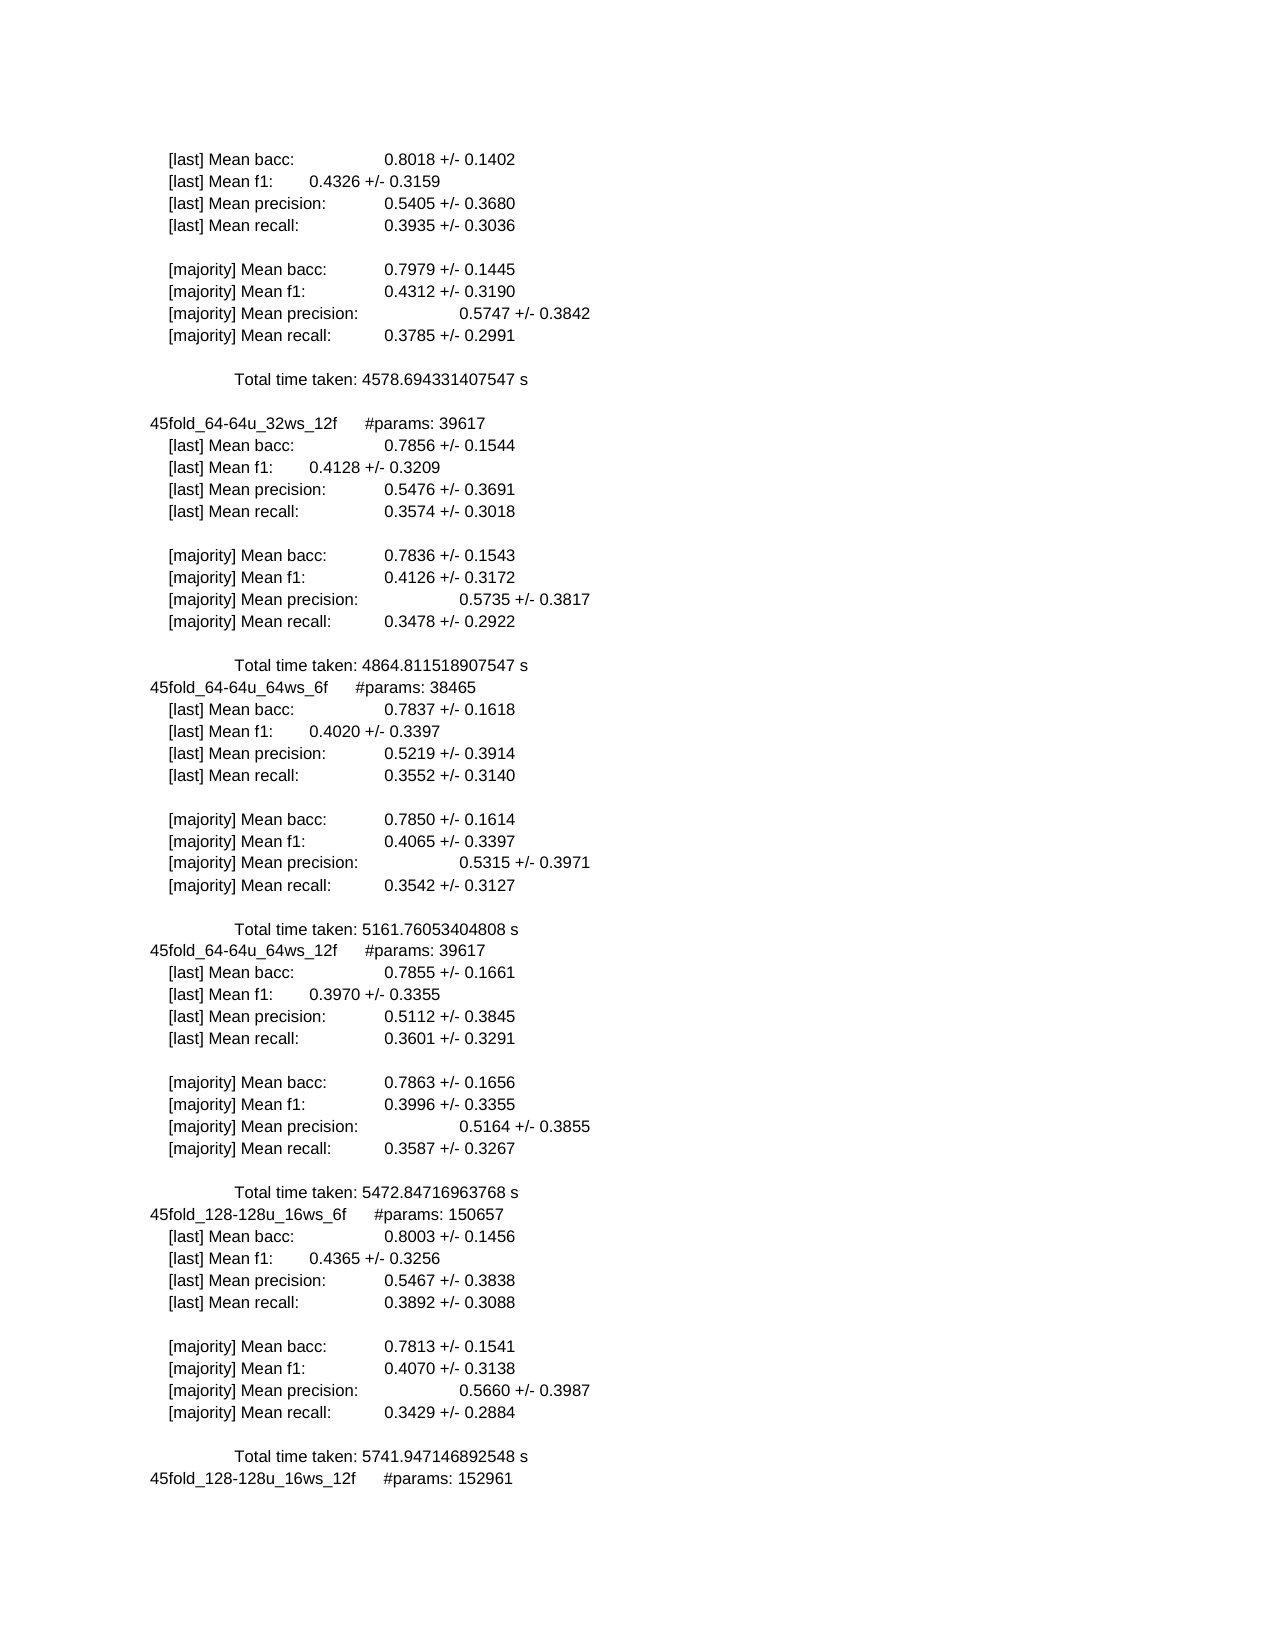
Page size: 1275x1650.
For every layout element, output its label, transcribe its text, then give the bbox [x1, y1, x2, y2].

text [last] Mean bacc: 0.8003 +/- 0.1456 [150, 1227, 1125, 1246]
text [majority] Mean recall: 0.3478 +/- 0.2922 [150, 612, 1125, 631]
text [last] Mean f1: 0.4128 +/- 0.3209 [150, 458, 1125, 477]
text [majority] Mean recall: 0.3429 +/- 0.2884 [150, 1403, 1125, 1422]
text [majority] Mean f1: 0.4070 +/- 0.3138 [150, 1359, 1125, 1378]
text [last] Mean recall: 0.3892 +/- 0.3088 [150, 1293, 1125, 1312]
text 45fold_128-128u_16ws_12f #params: 152961 [150, 1469, 1125, 1488]
text [last] Mean f1: 0.3970 +/- 0.3355 [150, 985, 1125, 1004]
text [majority] Mean f1: 0.4126 +/- 0.3172 [150, 568, 1125, 587]
text Total time taken: 5161.76053404808 s [150, 919, 1125, 938]
text 45fold_128-128u_16ws_6f #params: 150657 [150, 1205, 1125, 1224]
text [majority] Mean precision: 0.5315 +/- 0.3971 [150, 853, 1125, 872]
text Total time taken: 5741.947146892548 s [150, 1447, 1125, 1466]
text [majority] Mean precision: 0.5164 +/- 0.3855 [150, 1117, 1125, 1136]
text [majority] Mean bacc: 0.7863 +/- 0.1656 [150, 1073, 1125, 1092]
text [majority] Mean precision: 0.5735 +/- 0.3817 [150, 589, 1125, 609]
text [majority] Mean bacc: 0.7813 +/- 0.1541 [150, 1337, 1125, 1356]
text [last] Mean recall: 0.3601 +/- 0.3291 [150, 1029, 1125, 1048]
text 45fold_64-64u_64ws_12f #params: 39617 [150, 941, 1125, 960]
text [majority] Mean recall: 0.3587 +/- 0.3267 [150, 1139, 1125, 1158]
text [last] Mean bacc: 0.8018 +/- 0.1402 [150, 150, 1125, 169]
text [last] Mean precision: 0.5219 +/- 0.3914 [150, 743, 1125, 763]
text [last] Mean bacc: 0.7855 +/- 0.1661 [150, 963, 1125, 982]
text [last] Mean bacc: 0.7837 +/- 0.1618 [150, 699, 1125, 719]
text Total time taken: 5472.84716963768 s [150, 1183, 1125, 1202]
text [last] Mean precision: 0.5476 +/- 0.3691 [150, 480, 1125, 499]
text [majority] Mean recall: 0.3542 +/- 0.3127 [150, 875, 1125, 894]
text [majority] Mean f1: 0.3996 +/- 0.3355 [150, 1095, 1125, 1114]
text [last] Mean recall: 0.3552 +/- 0.3140 [150, 765, 1125, 784]
text [last] Mean precision: 0.5405 +/- 0.3680 [150, 194, 1125, 213]
text [last] Mean recall: 0.3574 +/- 0.3018 [150, 502, 1125, 521]
text [last] Mean f1: 0.4365 +/- 0.3256 [150, 1249, 1125, 1268]
text [majority] Mean f1: 0.4065 +/- 0.3397 [150, 831, 1125, 851]
text [last] Mean f1: 0.4326 +/- 0.3159 [150, 172, 1125, 191]
text [last] Mean recall: 0.3935 +/- 0.3036 [150, 216, 1125, 235]
text Total time taken: 4578.694331407547 s [150, 370, 1125, 389]
text [majority] Mean recall: 0.3785 +/- 0.2991 [150, 326, 1125, 345]
text [last] Mean precision: 0.5112 +/- 0.3845 [150, 1007, 1125, 1026]
text Total time taken: 4864.811518907547 s [150, 656, 1125, 675]
text [last] Mean precision: 0.5467 +/- 0.3838 [150, 1271, 1125, 1290]
text [majority] Mean bacc: 0.7850 +/- 0.1614 [150, 809, 1125, 828]
text [majority] Mean precision: 0.5747 +/- 0.3842 [150, 304, 1125, 323]
text 45fold_64-64u_32ws_12f #params: 39617 [150, 414, 1125, 433]
text [last] Mean bacc: 0.7856 +/- 0.1544 [150, 436, 1125, 455]
text 45fold_64-64u_64ws_6f #params: 38465 [150, 677, 1125, 697]
text [majority] Mean bacc: 0.7836 +/- 0.1543 [150, 546, 1125, 565]
text [majority] Mean f1: 0.4312 +/- 0.3190 [150, 282, 1125, 301]
text [majority] Mean bacc: 0.7979 +/- 0.1445 [150, 260, 1125, 279]
text [majority] Mean precision: 0.5660 +/- 0.3987 [150, 1381, 1125, 1400]
text [last] Mean f1: 0.4020 +/- 0.3397 [150, 721, 1125, 741]
